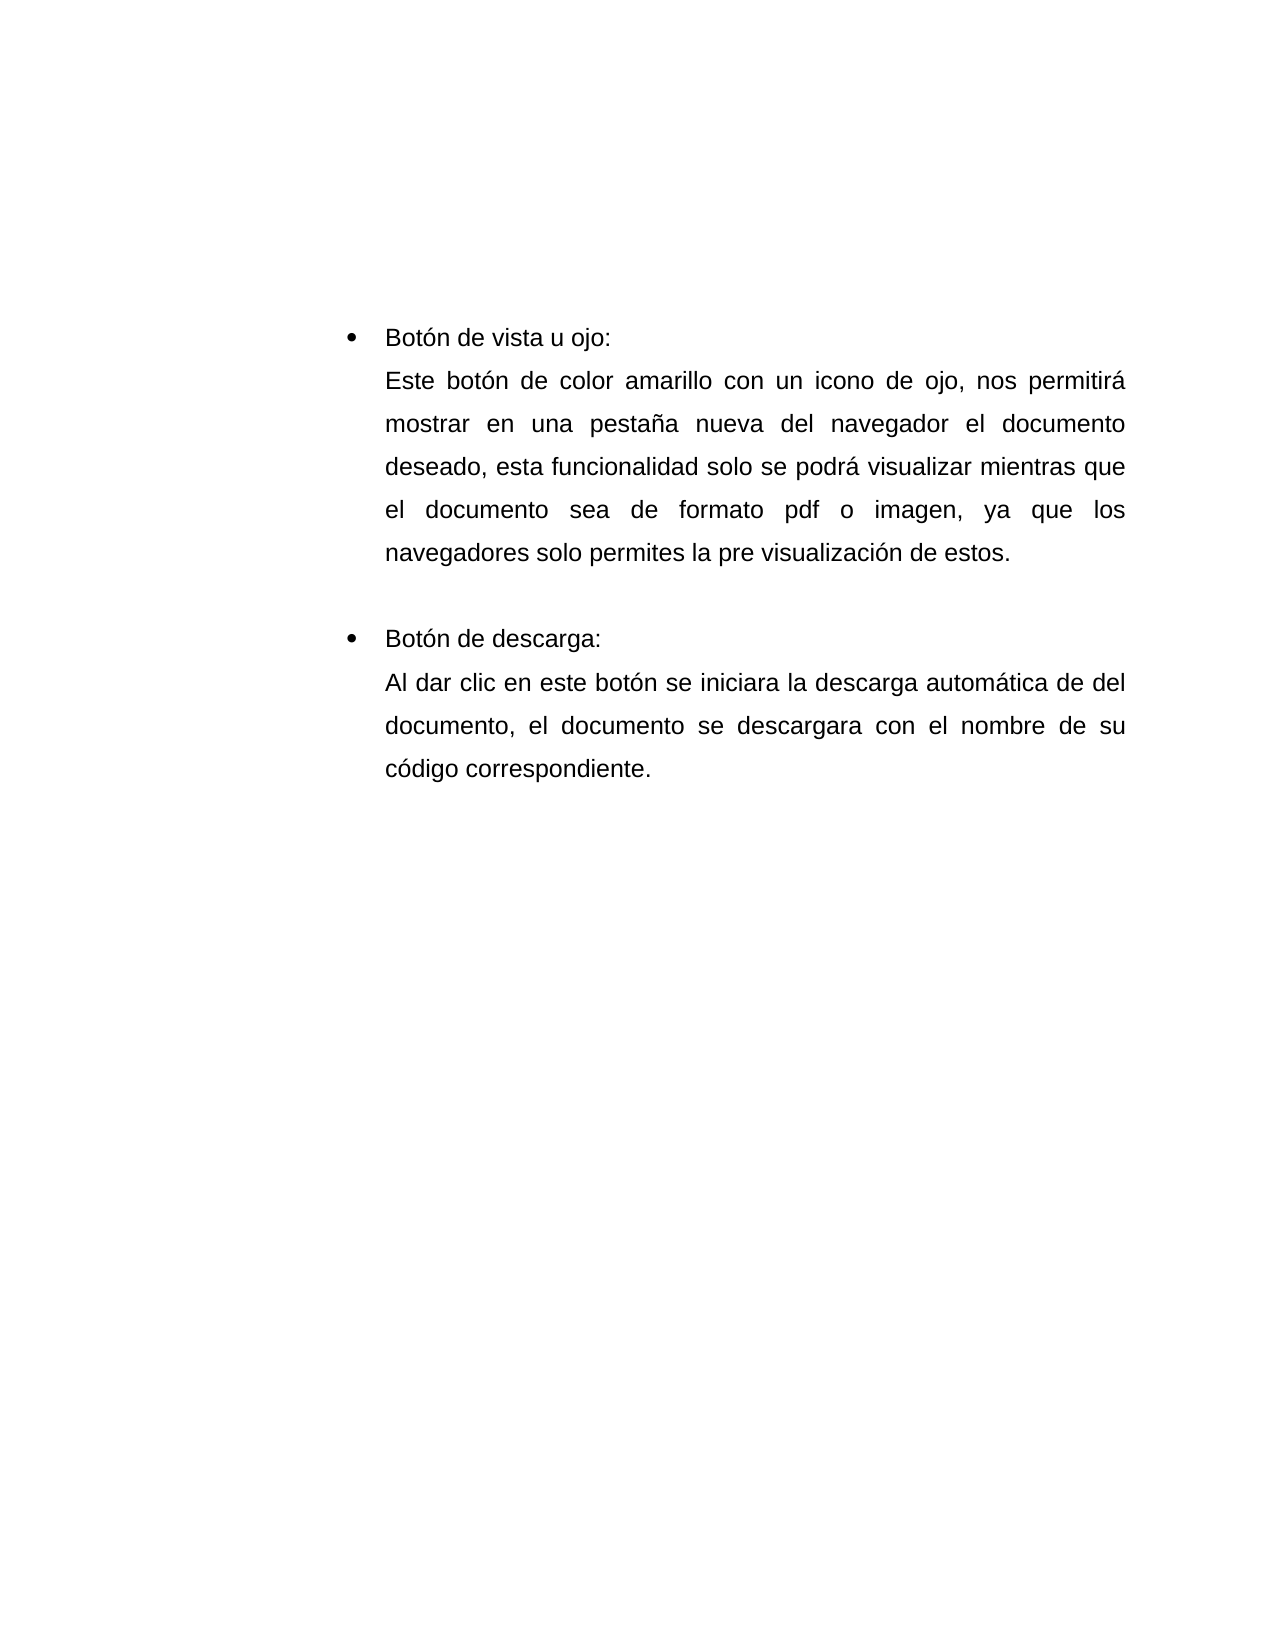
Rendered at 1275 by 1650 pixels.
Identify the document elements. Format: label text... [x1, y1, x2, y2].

list Botón de descarga: [347, 624, 1127, 653]
text Al dar clic en este botón se iniciara la descarga automática de del documento, el documento se descargara con el nombre de su código correspondiente. [385, 668, 1127, 783]
list Botón de vista u ojo: [347, 322, 1127, 351]
text Este botón de color amarillo con un icono de ojo, nos permitirá mostrar en una pestaña nueva del navegador el documento deseado, esta funcionalidad solo se podrá visualizar mientras que el documento sea de formato pdf o imagen, ya que los navegadores solo permites la pre visualización de estos. [385, 366, 1127, 567]
